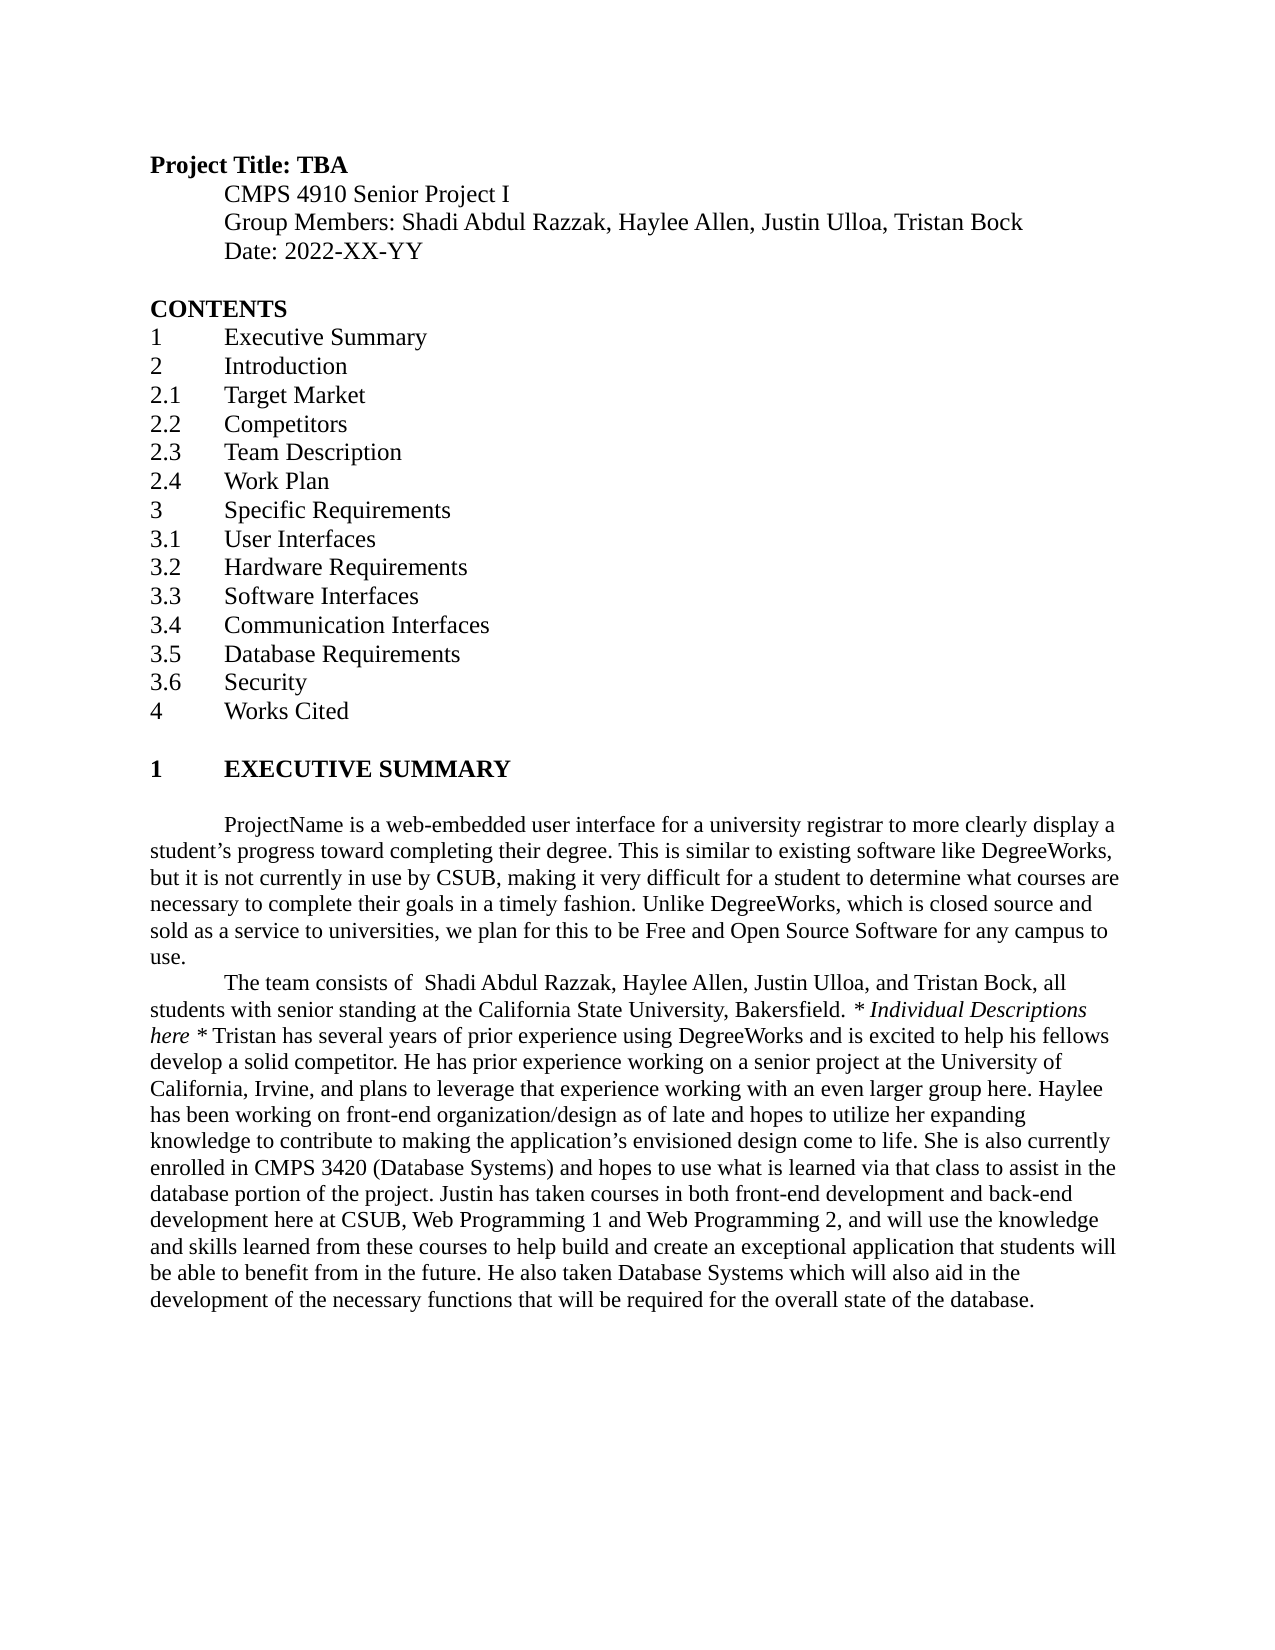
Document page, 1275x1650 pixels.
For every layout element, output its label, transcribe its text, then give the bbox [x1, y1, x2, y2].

text Project Title: TBA [150, 150, 1125, 179]
text CONTENTS [150, 294, 1125, 322]
text 2.2 Competitors [150, 409, 1125, 437]
text Group Members: Shadi Abdul Razzak, Haylee Allen, Justin Ulloa, Tristan Bock [150, 207, 1125, 236]
text 2.1 Target Market [150, 380, 1125, 409]
text 3.6 Security [150, 667, 1125, 696]
text 3.5 Database Requirements [150, 639, 1125, 667]
text 3.2 Hardware Requirements [150, 552, 1125, 581]
text 3.3 Software Interfaces [150, 581, 1125, 610]
text The team consists of Shadi Abdul Razzak, Haylee Allen, Justin Ulloa, and Tristan Bock, all students with senior standing at the California State University, Bakersfield. * Individual Descriptions here * Tristan has several years of prior experience using DegreeWorks and is excited to help his fellows develop a solid competitor. He has prior experience working on a senior project at the University of California, Irvine, and plans to leverage that experience working with an even larger group here. Haylee has been working on front-end organization/design as of late and hopes to utilize her expanding knowledge to contribute to making the application’s envisioned design come to life. She is also currently enrolled in CMPS 3420 (Database Systems) and hopes to use what is learned via that class to assist in the database portion of the project. Justin has taken courses in both front-end development and back-end development here at CSUB, Web Programming 1 and Web Programming 2, and will use the knowledge and skills learned from these courses to help build and create an exceptional application that students will be able to benefit from in the future. He also taken Database Systems which will also aid in the development of the necessary functions that will be required for the overall state of the database. [150, 969, 1125, 1312]
text 2 Introduction [150, 351, 1125, 380]
text 1 Executive Summary [150, 322, 1125, 351]
text 2.4 Work Plan [150, 466, 1125, 495]
text CMPS 4910 Senior Project I [150, 179, 1125, 207]
text 3.4 Communication Interfaces [150, 610, 1125, 639]
text ProjectName is a web-embedded user interface for a university registrar to more clearly display a student’s progress toward completing their degree. This is similar to existing software like DegreeWorks, but it is not currently in use by CSUB, making it very difficult for a student to determine what courses are necessary to complete their goals in a timely fashion. Unlike DegreeWorks, which is closed source and sold as a service to universities, we plan for this to be Free and Open Source Software for any campus to use. [150, 811, 1125, 969]
text 3.1 User Interfaces [150, 524, 1125, 552]
text Date: 2022-XX-YY [150, 236, 1125, 265]
text 1 EXECUTIVE SUMMARY [150, 754, 1125, 782]
text 3 Specific Requirements [150, 495, 1125, 524]
text 2.3 Team Description [150, 437, 1125, 466]
text 4 Works Cited [150, 696, 1125, 725]
